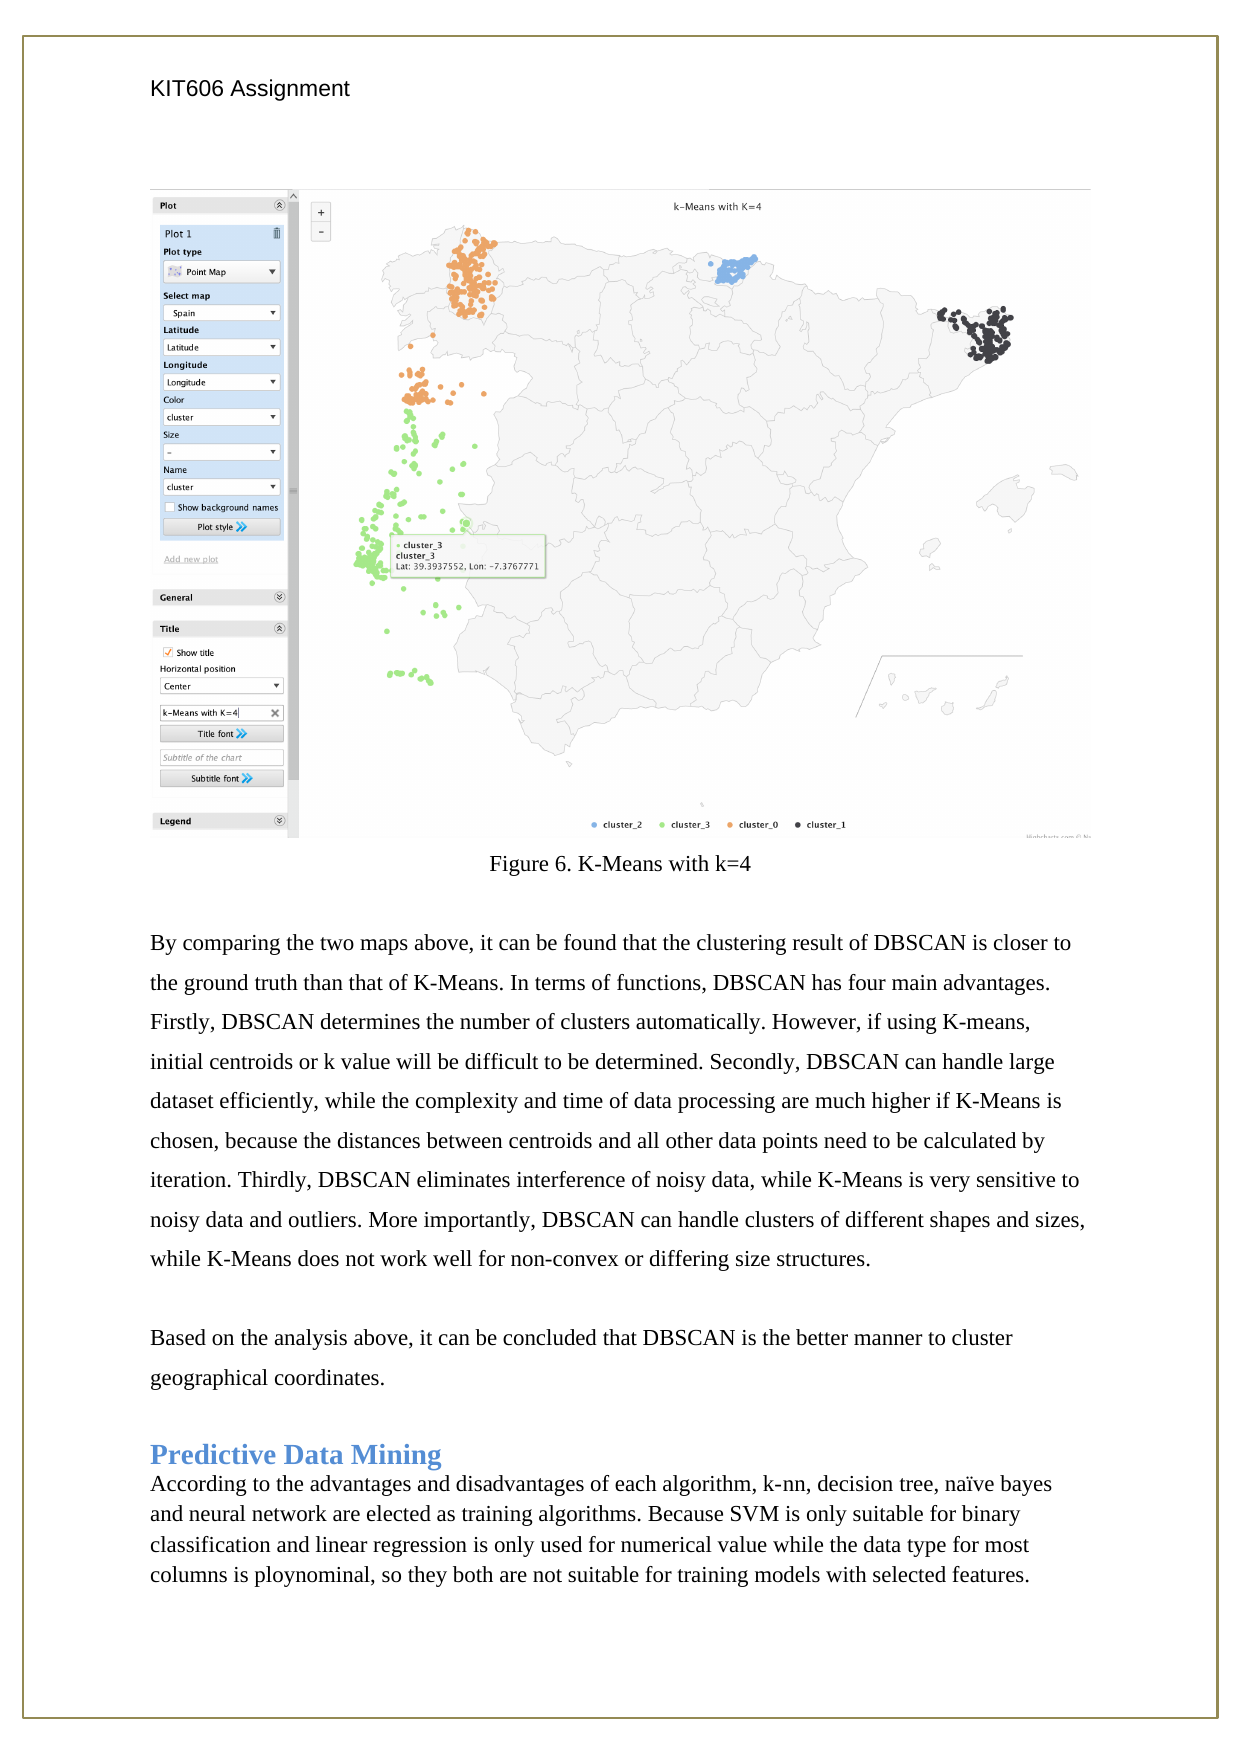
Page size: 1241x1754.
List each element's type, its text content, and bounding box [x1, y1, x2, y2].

picture [150, 189, 1091, 838]
text Figure 6. K-Means with k=4 [150, 851, 1090, 877]
subtitle Predictive Data Mining [150, 1437, 1076, 1470]
text According to the advantages and disadvantages of each algorithm, k-nn, decision tree, naïve bayes and neural network are elected as training algorithms. Because SVM is only suitable for binary classification and linear regression is only used for numerical value while the data type for most columns is ploynominal, so they both are not suitable for training models with selected features. [150, 1470, 1090, 1587]
text By comparing the two maps above, it can be found that the clustering result of DBSCAN is closer to the ground truth than that of K-Means. In terms of functions, DBSCAN has four main advantages. Firstly, DBSCAN determines the number of clusters automatically. However, if using K-means, initial centroids or k value will be difficult to be determined. Secondly, DBSCAN can handle large dataset efficiently, while the complexity and time of data processing are much higher if K-Means is chosen, because the distances between centroids and all other data points need to be calculated by iteration. Thirdly, DBSCAN eliminates interference of noisy data, while K-Means is very sensitive to noisy data and outliers. More importantly, DBSCAN can handle clusters of different shapes and sizes, while K-Means does not work well for non-convex or differing size structures. [150, 929, 1090, 1272]
text Based on the analysis above, it can be concluded that DBSCAN is the better manner to cluster geographical coordinates. [150, 1324, 1090, 1390]
